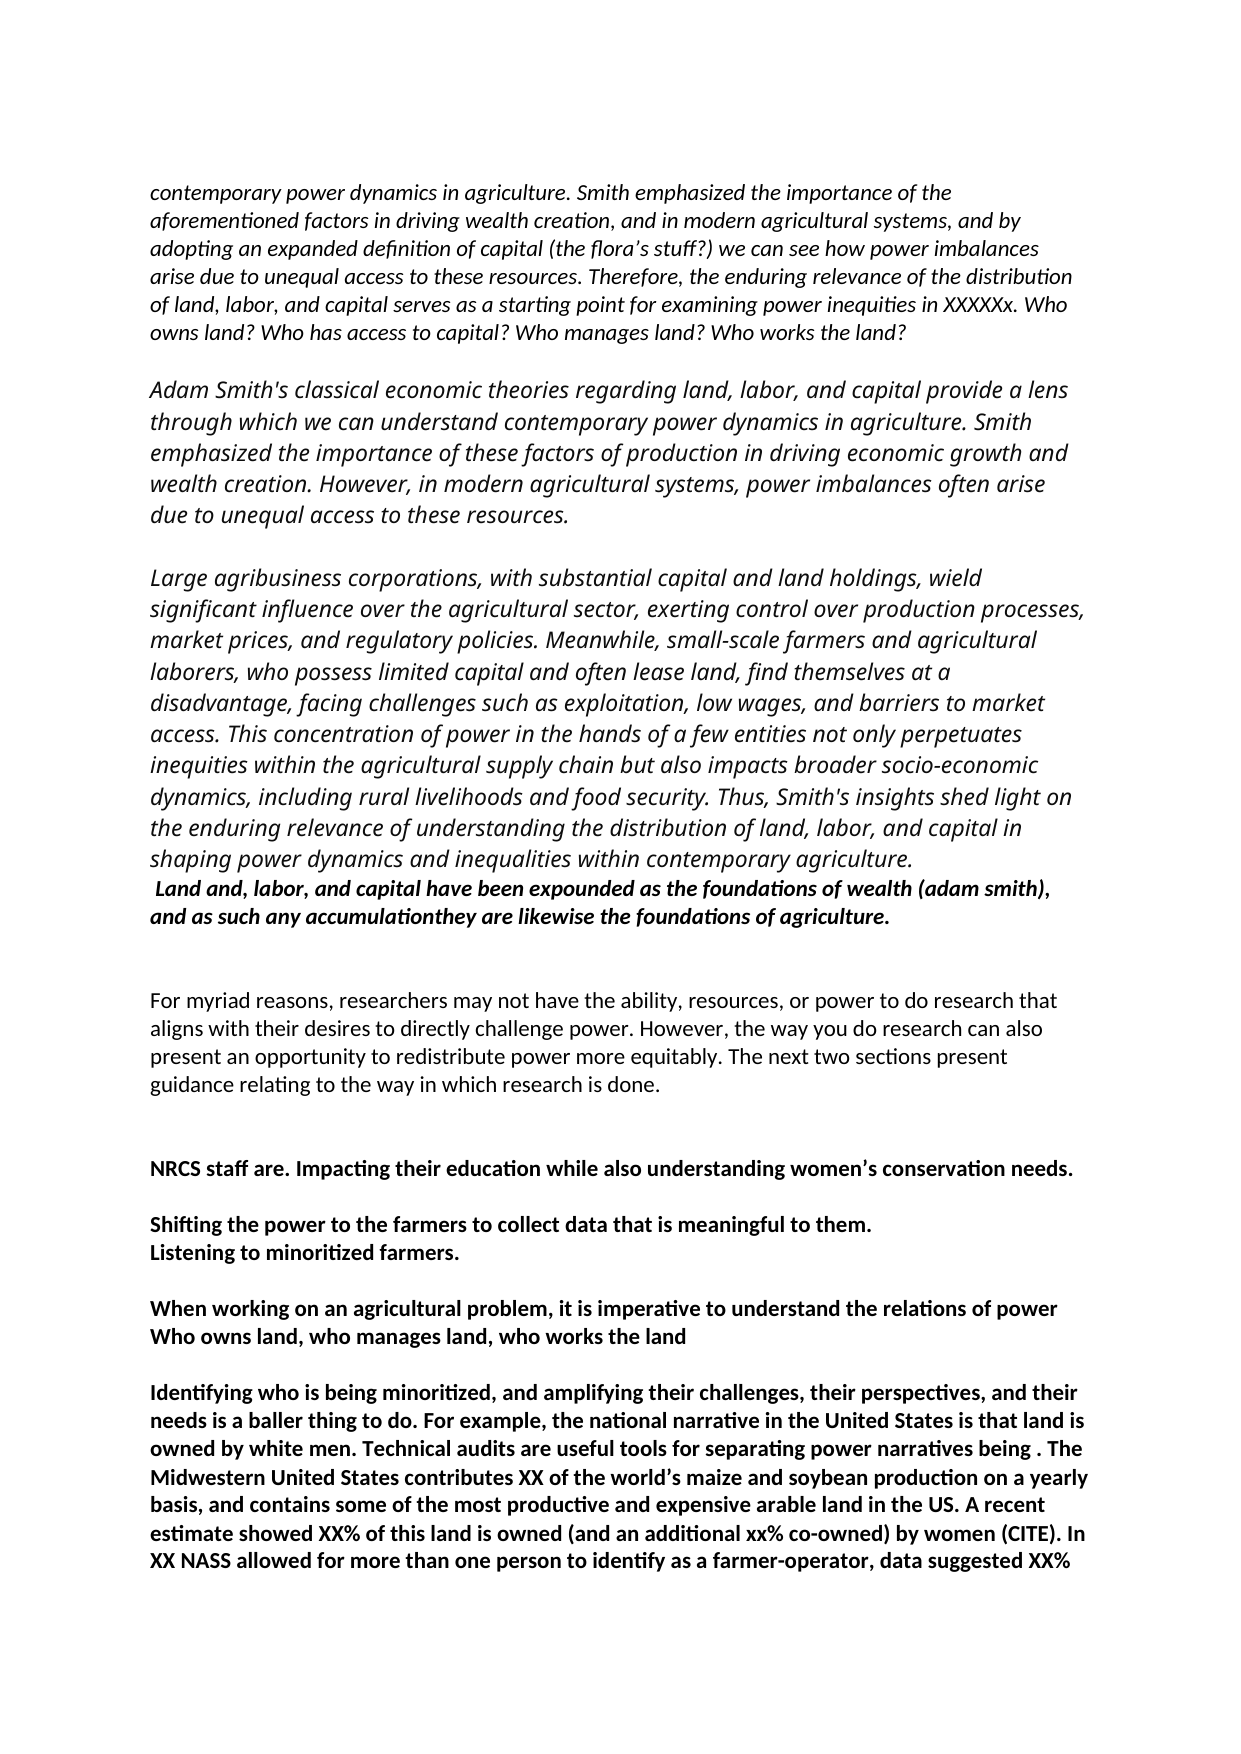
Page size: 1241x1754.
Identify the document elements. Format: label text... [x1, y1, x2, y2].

text contemporary power dynamics in agriculture. Smith emphasized the importance of the aforementioned factors in driving wealth creation, and in modern agricultural systems, and by adopting an expanded definition of capital (the flora’s stuff?) we can see how power imbalances arise due to unequal access to these resources. Therefore, the enduring relevance of the distribution of land, labor, and capital serves as a starting point for examining power inequities in XXXXXx. Who owns land? Who has access to capital? Who manages land? Who works the land? [150, 178, 1090, 346]
text Adam Smith's classical economic theories regarding land, labor, and capital provide a lens through which we can understand contemporary power dynamics in agriculture. Smith emphasized the importance of these factors of production in driving economic growth and wealth creation. However, in modern agricultural systems, power imbalances often arise due to unequal access to these resources. [150, 346, 1090, 530]
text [150, 1378, 1090, 1575]
text NRCS staff are. Impacting their education while also understanding women’s conservation needs. [150, 1154, 1090, 1182]
text Listening to minoritized farmers. [150, 1238, 1090, 1266]
text Large agribusiness corporations, with substantial capital and land holdings, wield significant influence over the agricultural sector, exerting control over production processes, market prices, and regulatory policies. Meanwhile, small-scale farmers and agricultural laborers, who possess limited capital and often lease land, find themselves at a disadvantage, facing challenges such as exploitation, low wages, and barriers to market access. This concentration of power in the hands of a few entities not only perpetuates inequities within the agricultural supply chain but also impacts broader socio-economic dynamics, including rural livelihoods and food security. Thus, Smith's insights shed light on the enduring relevance of understanding the distribution of land, labor, and capital in shaping power dynamics and inequalities within contemporary agriculture. [914, 562, 1090, 874]
text When working on an agricultural problem, it is imperative to understand the relations of power Who owns land, who manages land, who works the land [150, 1294, 1090, 1351]
text For myriad reasons, researchers may not have the ability, resources, or power to do research that aligns with their desires to directly challenge power. However, the way you do research can also present an opportunity to redistribute power more equitably. The next two sections present guidance relating to the way in which research is done. [150, 986, 1090, 1098]
text Shifting the power to the farmers to collect data that is meaningful to them. [150, 1210, 1090, 1238]
text Land and, labor, and capital have been expounded as the foundations of wealth (adam smith), and as such any accumulationthey are likewise the foundations of agriculture. [150, 874, 1090, 930]
